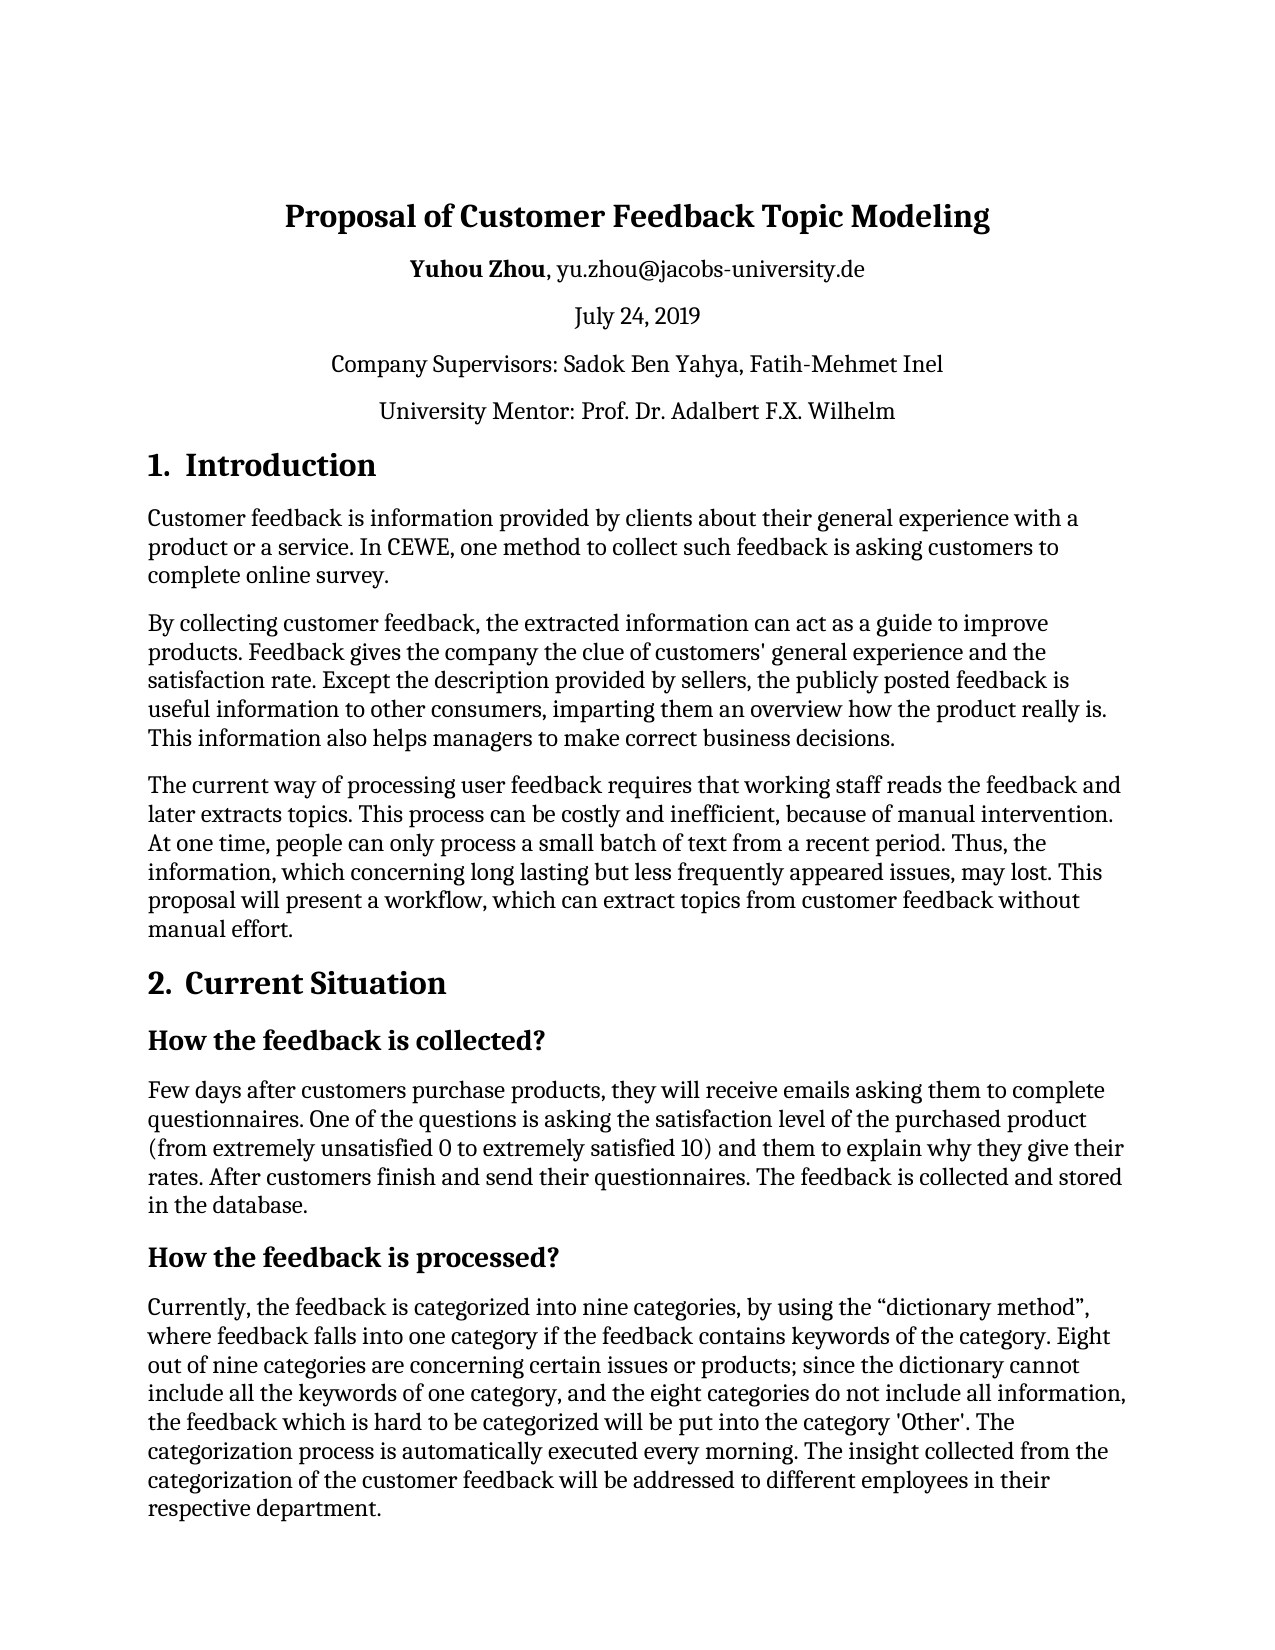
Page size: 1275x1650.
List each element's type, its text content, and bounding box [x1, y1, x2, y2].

text Yuhou Zhou, yu.zhou@jacobs-university.de [148, 255, 1127, 283]
text Few days after customers purchase products, they will receive emails asking them to complete questionnaires. One of the questions is asking the satisfaction level of the purchased product (from extremely unsatisfied 0 to extremely satisfied 10) and them to explain why they give their rates. After customers finish and send their questionnaires. The feedback is collected and stored in the database. [148, 1076, 1127, 1220]
text July 24, 2019 [148, 302, 1127, 331]
subtitle Current Situation [148, 965, 1127, 1003]
subtitle Introduction [148, 447, 1127, 485]
text Currently, the feedback is categorized into nine categories, by using the “dictionary method”, where feedback falls into one category if the feedback contains keywords of the category. Eight out of nine categories are concerning certain issues or products; since the dictionary cannot include all the keywords of one category, and the eight categories do not include all information, the feedback which is hard to be categorized will be put into the category 'Other'. The categorization process is automatically executed every morning. The insight collected from the categorization of the customer feedback will be addressed to different employees in their respective department. [148, 1293, 1127, 1523]
text Customer feedback is information provided by clients about their general experience with a product or a service. In CEWE, one method to collect such feedback is asking customers to complete online survey. [148, 504, 1127, 590]
subtitle Proposal of Customer Feedback Topic Modeling [148, 198, 1127, 236]
text Company Supervisors: Sadok Ben Yahya, Fatih-Mehmet Inel [148, 350, 1127, 378]
text By collecting customer feedback, the extracted information can act as a guide to improve products. Feedback gives the company the clue of customers' general experience and the satisfaction rate. Except the description provided by sellers, the publicly posted feedback is useful information to other consumers, imparting them an overview how the product really is. This information also helps managers to make correct business decisions. [148, 609, 1127, 753]
subtitle How the feedback is collected? [148, 1024, 1127, 1057]
text University Mentor: Prof. Dr. Adalbert F.X. Wilhelm [148, 397, 1127, 426]
text The current way of processing user feedback requires that working staff reads the feedback and later extracts topics. This process can be costly and inefficient, because of manual intervention. At one time, people can only process a small batch of text from a recent period. Thus, the information, which concerning long lasting but less frequently appeared issues, may lost. This proposal will present a workflow, which can extract topics from customer feedback without manual effort. [148, 771, 1127, 944]
subtitle How the feedback is processed? [148, 1241, 1127, 1274]
